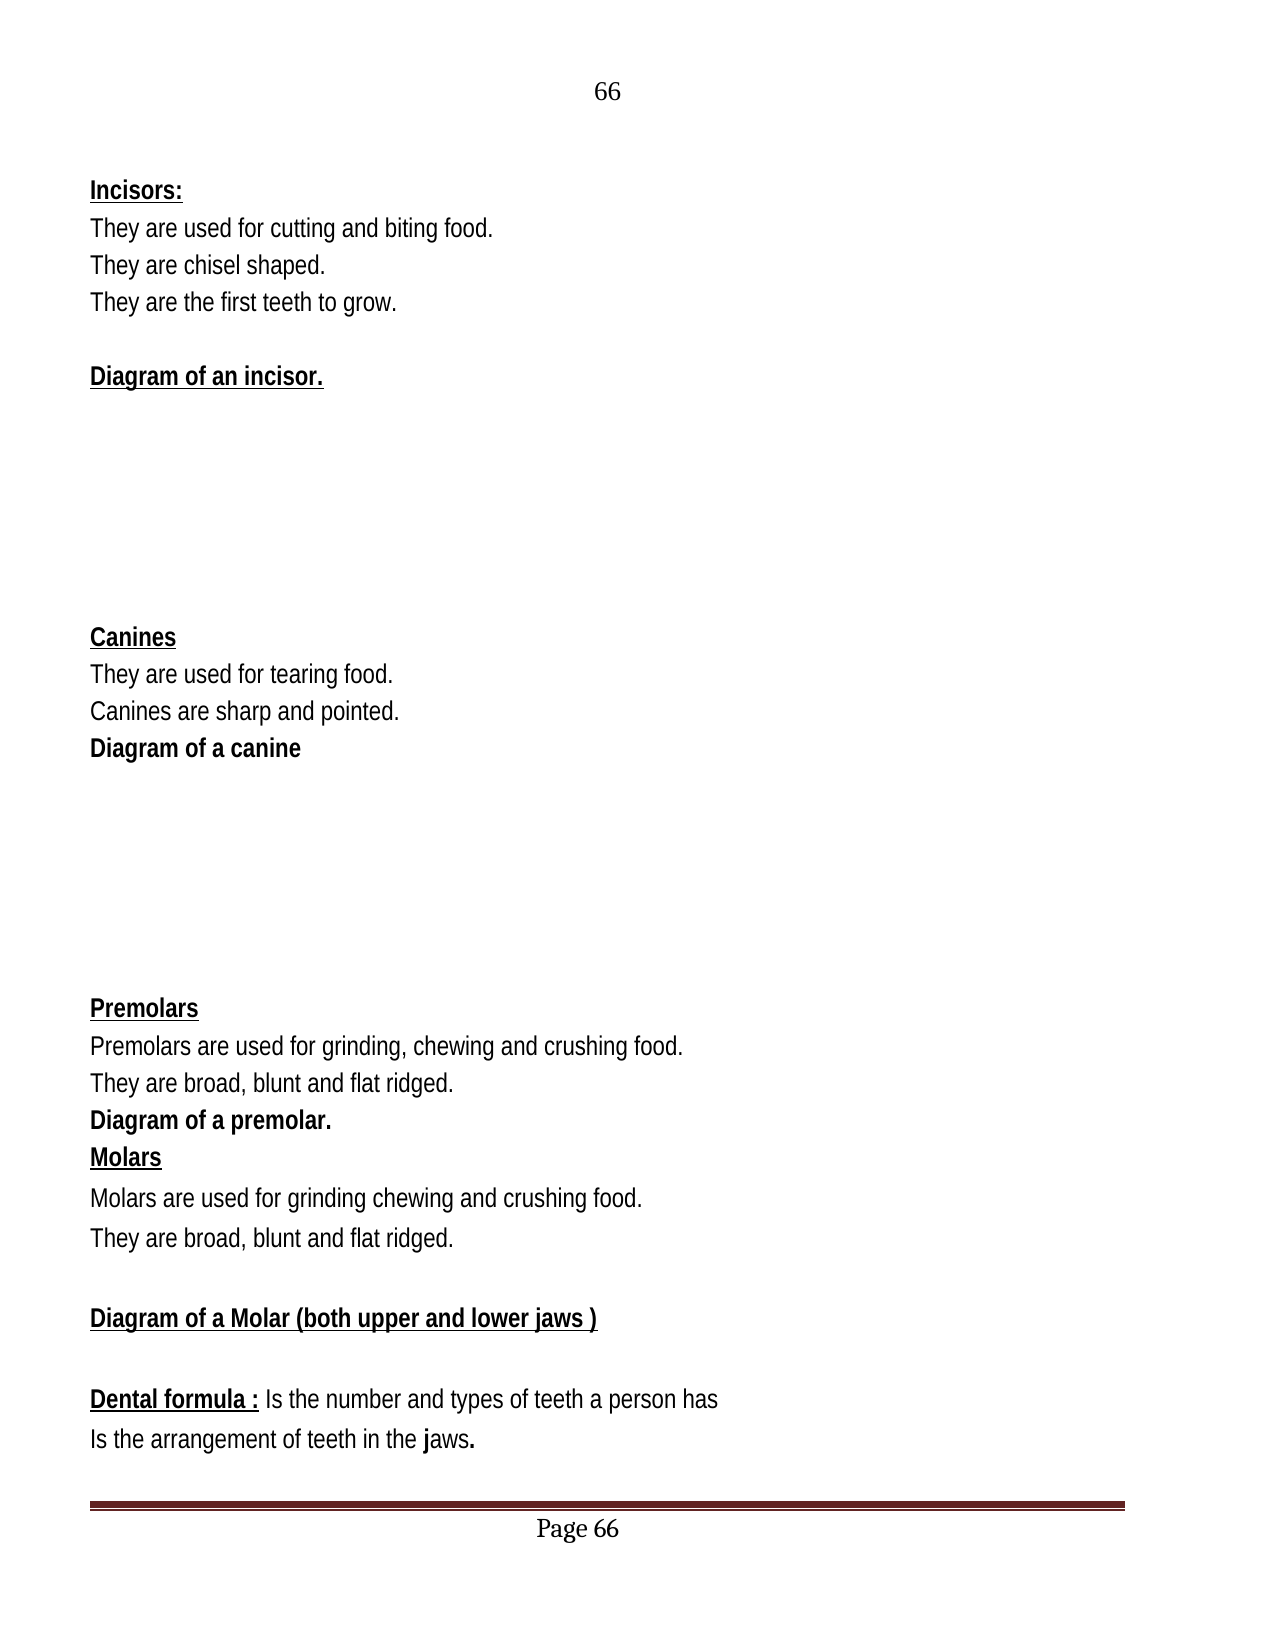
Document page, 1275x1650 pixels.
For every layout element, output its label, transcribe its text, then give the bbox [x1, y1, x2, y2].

text They are broad, blunt and flat ridged. [90, 1222, 1125, 1253]
text Molars are used for grinding chewing and crushing food. [90, 1182, 1125, 1213]
text Premolars Premolars are used for grinding, chewing and crushing food. [90, 993, 1125, 1061]
text They are used for cutting and biting food. [90, 212, 1125, 243]
text Canines are sharp and pointed. [90, 695, 1125, 726]
text Molars [90, 1141, 1125, 1172]
text They are chisel shaped. [90, 249, 1125, 280]
text They are broad, blunt and flat ridged. [90, 1067, 1125, 1098]
text Diagram of an incisor. [90, 360, 1125, 391]
text Diagram of a canine [90, 732, 1125, 763]
text Canines [90, 621, 1125, 652]
text Is the arrangement of teeth in the jaws. [90, 1423, 1125, 1454]
text They are the first teeth to grow. [90, 286, 1125, 317]
text Diagram of a premolar. [90, 1104, 1125, 1135]
text Diagram of a Molar (both upper and lower jaws ) [90, 1303, 1125, 1334]
text Incisors: [90, 174, 1125, 206]
text They are used for tearing food. [90, 658, 1125, 689]
text Dental formula : Is the number and types of teeth a person has [90, 1383, 1125, 1414]
